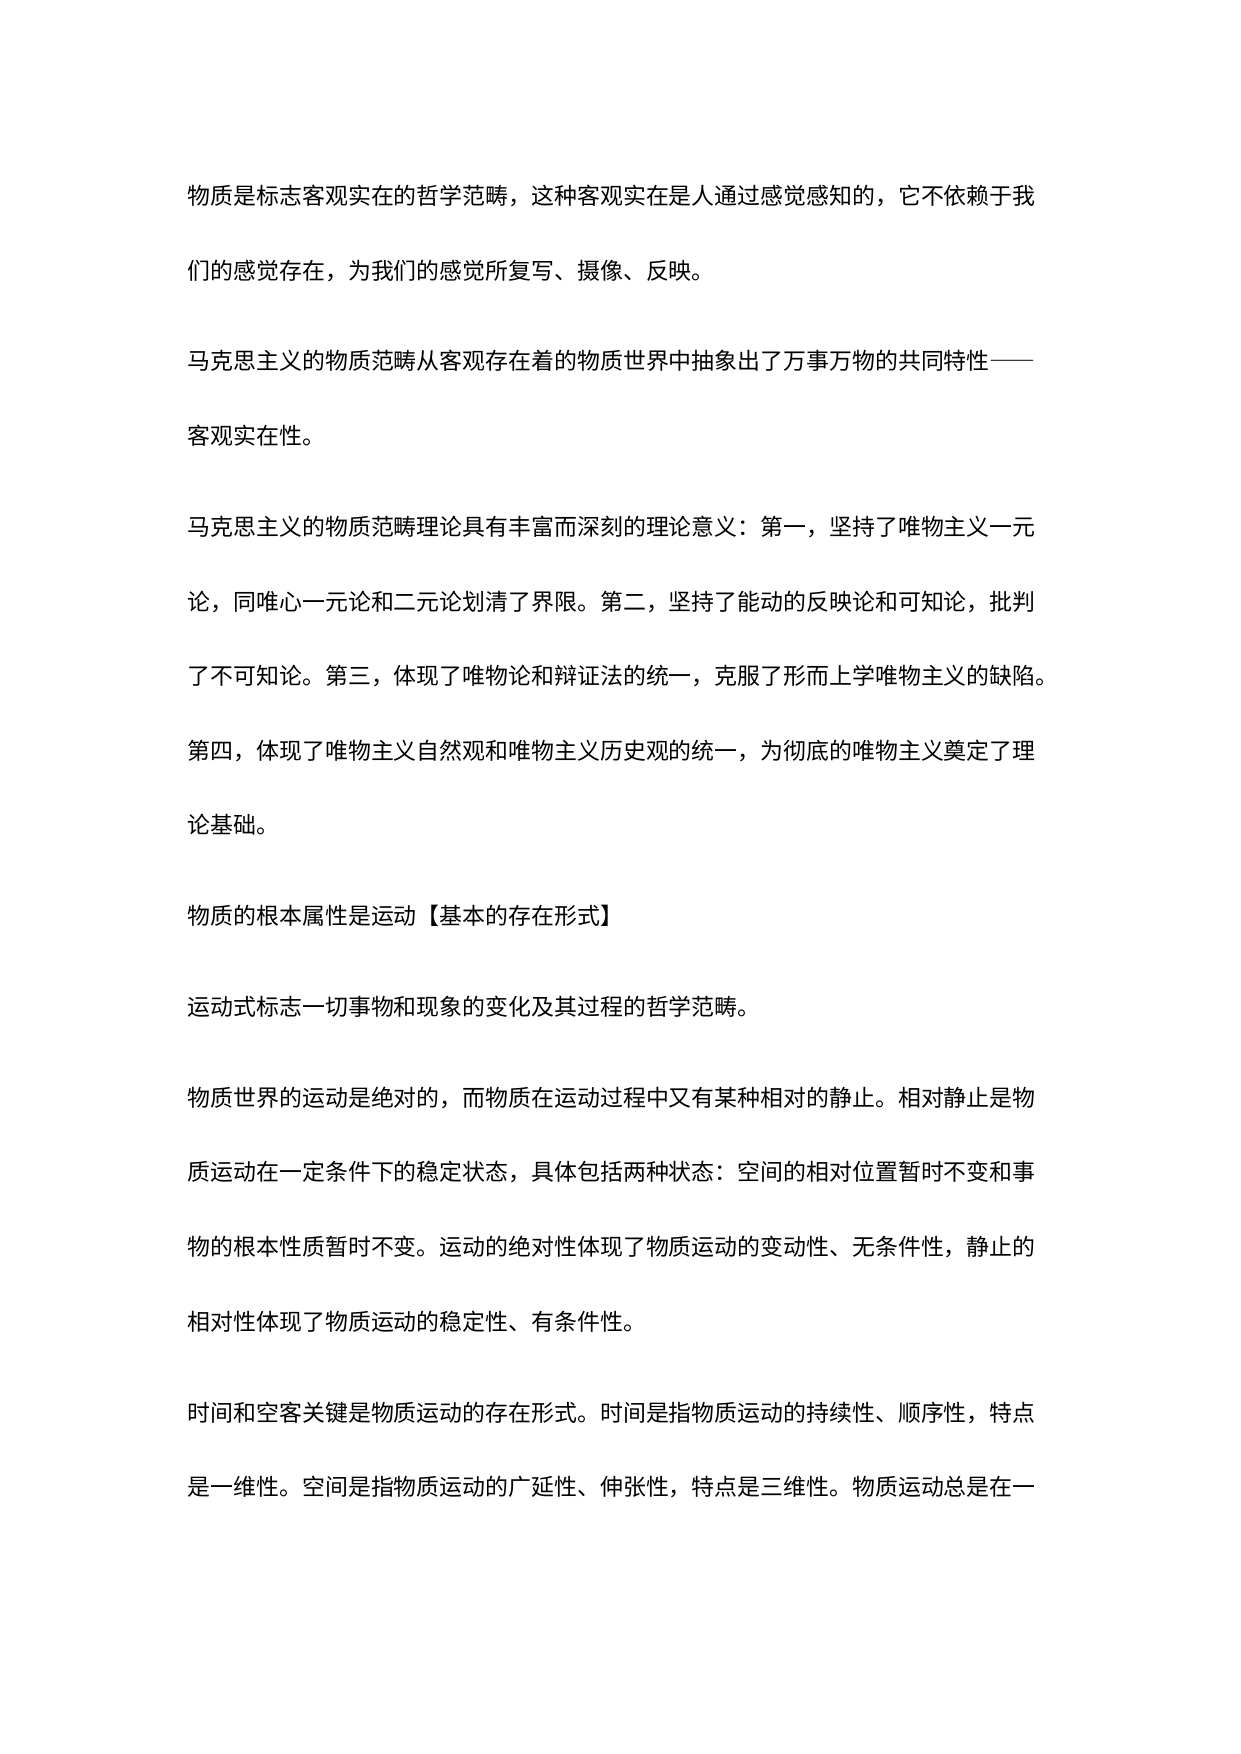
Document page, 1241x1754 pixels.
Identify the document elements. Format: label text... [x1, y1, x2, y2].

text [187, 1378, 1053, 1518]
text 物质是标志客观实在的哲学范畴，这种客观实在是人通过感觉感知的，它不依赖于我们的感觉存在，为我们的感觉所复写、摄像、反映。 [187, 162, 1053, 302]
text 马克思主义的物质范畴理论具有丰富而深刻的理论意义：第一，坚持了唯物主义一元论，同唯心一元论和二元论划清了界限。第二，坚持了能动的反映论和可知论，批判了不可知论。第三，体现了唯物论和辩证法的统一，克服了形而上学唯物主义的缺陷。第四，体现了唯物主义自然观和唯物主义历史观的统一，为彻底的唯物主义奠定了理论基础。 [187, 493, 1053, 857]
text 物质的根本属性是运动【基本的存在形式】 [187, 882, 1053, 947]
text 物质世界的运动是绝对的，而物质在运动过程中又有某种相对的静止。相对静止是物质运动在一定条件下的稳定状态，具体包括两种状态：空间的相对位置暂时不变和事物的根本性质暂时不变。运动的绝对性体现了物质运动的变动性、无条件性，静止的相对性体现了物质运动的稳定性、有条件性。 [187, 1064, 1053, 1353]
text 运动式标志一切事物和现象的变化及其过程的哲学范畴。 [187, 973, 1053, 1038]
text 马克思主义的物质范畴从客观存在着的物质世界中抽象出了万事万物的共同特性——客观实在性。 [187, 327, 1053, 467]
